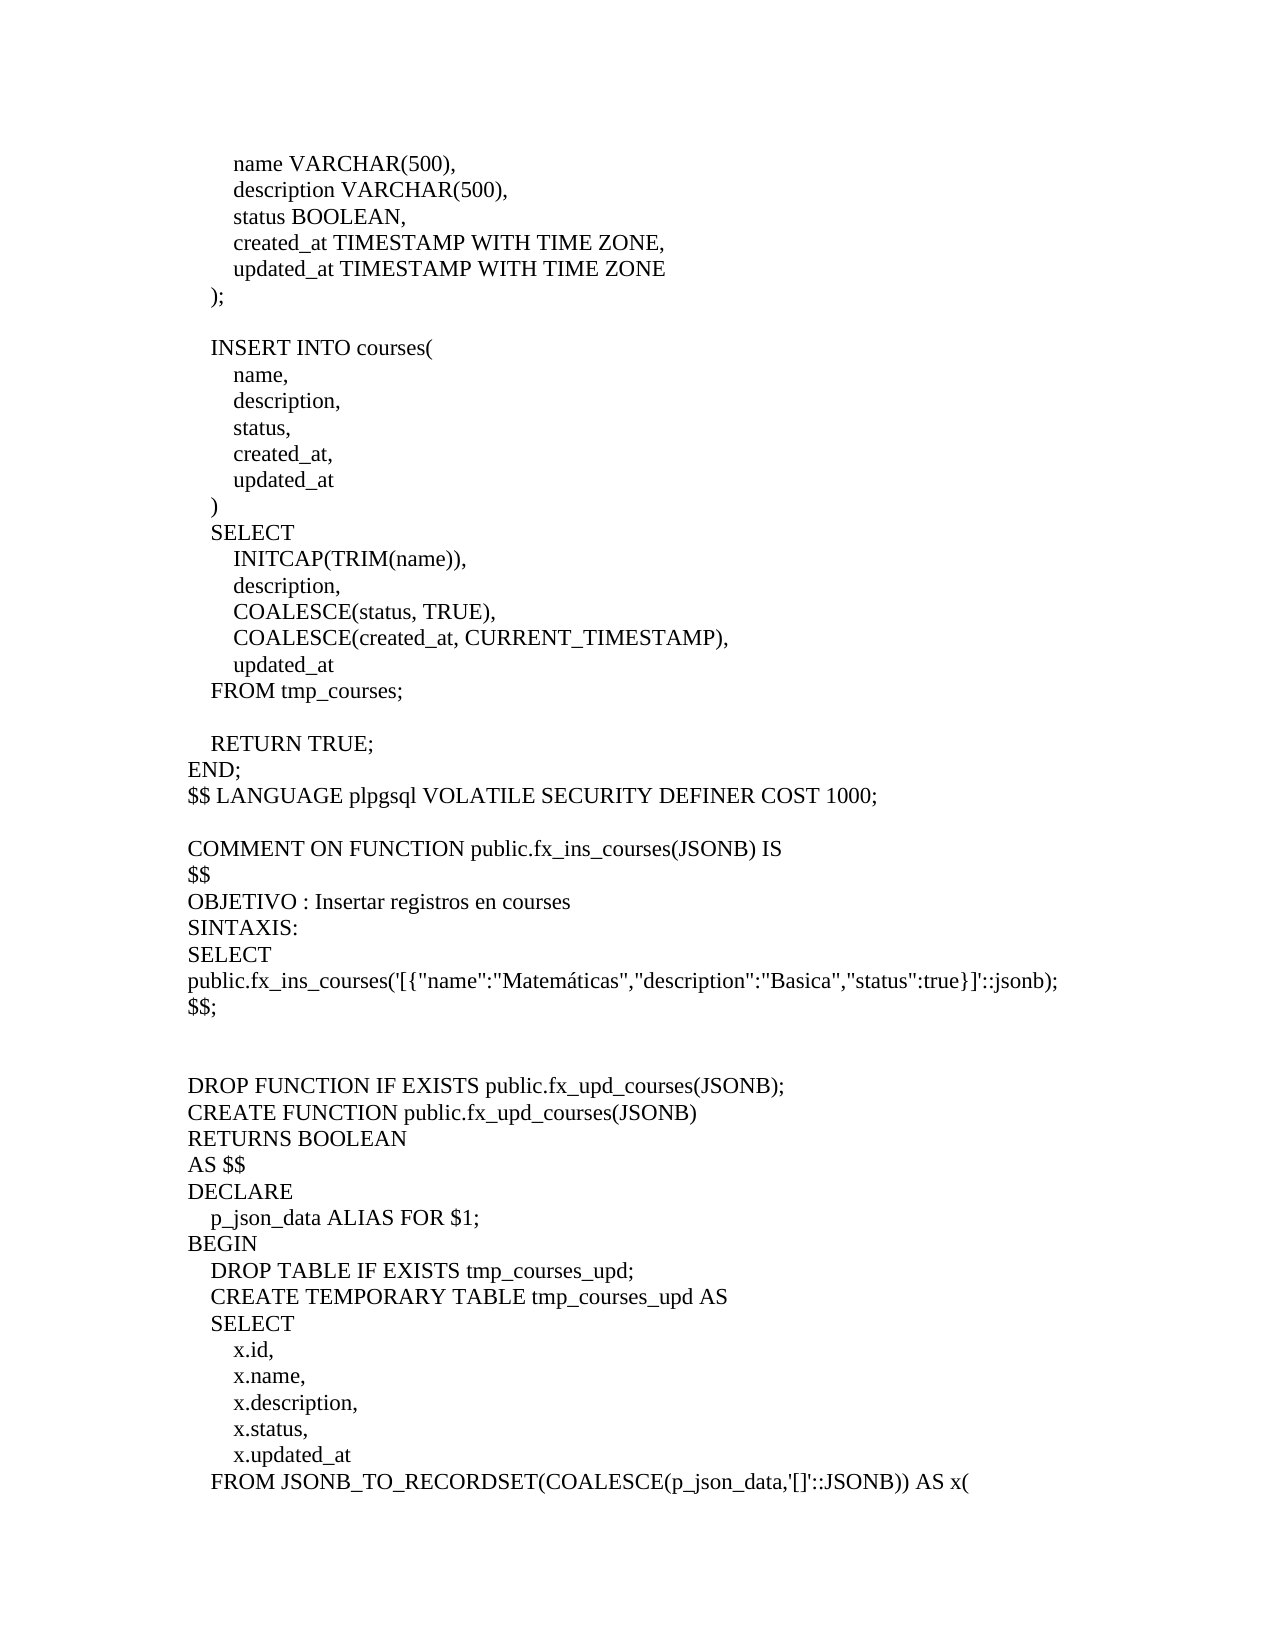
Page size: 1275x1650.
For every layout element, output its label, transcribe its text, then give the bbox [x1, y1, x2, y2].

text INITCAP(TRIM(name)), [187, 545, 1087, 572]
text status BOOLEAN, [187, 203, 1087, 229]
text COALESCE(status, TRUE), [187, 598, 1087, 624]
text status, [187, 413, 1087, 440]
text description VARCHAR(500), [187, 176, 1087, 203]
text x.id, [187, 1336, 1087, 1362]
text FROM JSONB_TO_RECORDSET(COALESCE(p_json_data,'[]'::JSONB)) AS x( [187, 1468, 1087, 1494]
text p_json_data ALIAS FOR $1; [187, 1204, 1087, 1231]
text created_at, [187, 440, 1087, 466]
text RETURNS BOOLEAN [187, 1125, 1087, 1151]
text x.name, [187, 1362, 1087, 1389]
text updated_at TIMESTAMP WITH TIME ZONE [187, 255, 1087, 282]
text SINTAXIS: [187, 914, 1087, 941]
text updated_at [187, 466, 1087, 493]
text COMMENT ON FUNCTION public.fx_ins_courses(JSONB) IS [187, 835, 1087, 862]
text updated_at [187, 651, 1087, 677]
text ); [187, 282, 1087, 308]
text END; [187, 756, 1087, 782]
text ) [187, 493, 1087, 519]
text DROP TABLE IF EXISTS tmp_courses_upd; [187, 1257, 1087, 1283]
text RETURN TRUE; [187, 730, 1087, 756]
text DROP FUNCTION IF EXISTS public.fx_upd_courses(JSONB); [187, 1072, 1087, 1099]
text OBJETIVO : Insertar registros en courses [187, 888, 1087, 914]
text description, [187, 387, 1087, 413]
text SELECT [187, 1309, 1087, 1336]
text $$; [187, 993, 1087, 1020]
text BEGIN [187, 1231, 1087, 1257]
text created_at TIMESTAMP WITH TIME ZONE, [187, 229, 1087, 255]
text x.updated_at [187, 1441, 1087, 1468]
text CREATE FUNCTION public.fx_upd_courses(JSONB) [187, 1099, 1087, 1125]
text SELECT [187, 519, 1087, 545]
text name, [187, 361, 1087, 387]
text COALESCE(created_at, CURRENT_TIMESTAMP), [187, 624, 1087, 651]
text AS $$ [187, 1151, 1087, 1178]
text FROM tmp_courses; [187, 677, 1087, 703]
text SELECT public.fx_ins_courses('[{"name":"Matemáticas","description":"Basica","status":true}]'::jsonb); [187, 941, 1087, 993]
text $$ LANGUAGE plpgsql VOLATILE SECURITY DEFINER COST 1000; [187, 782, 1087, 809]
text INSERT INTO courses( [187, 334, 1087, 361]
text DECLARE [187, 1178, 1087, 1204]
text CREATE TEMPORARY TABLE tmp_courses_upd AS [187, 1283, 1087, 1309]
text description, [187, 572, 1087, 598]
text x.status, [187, 1415, 1087, 1441]
text $$ [187, 862, 1087, 888]
text x.description, [187, 1389, 1087, 1415]
text name VARCHAR(500), [187, 150, 1087, 176]
